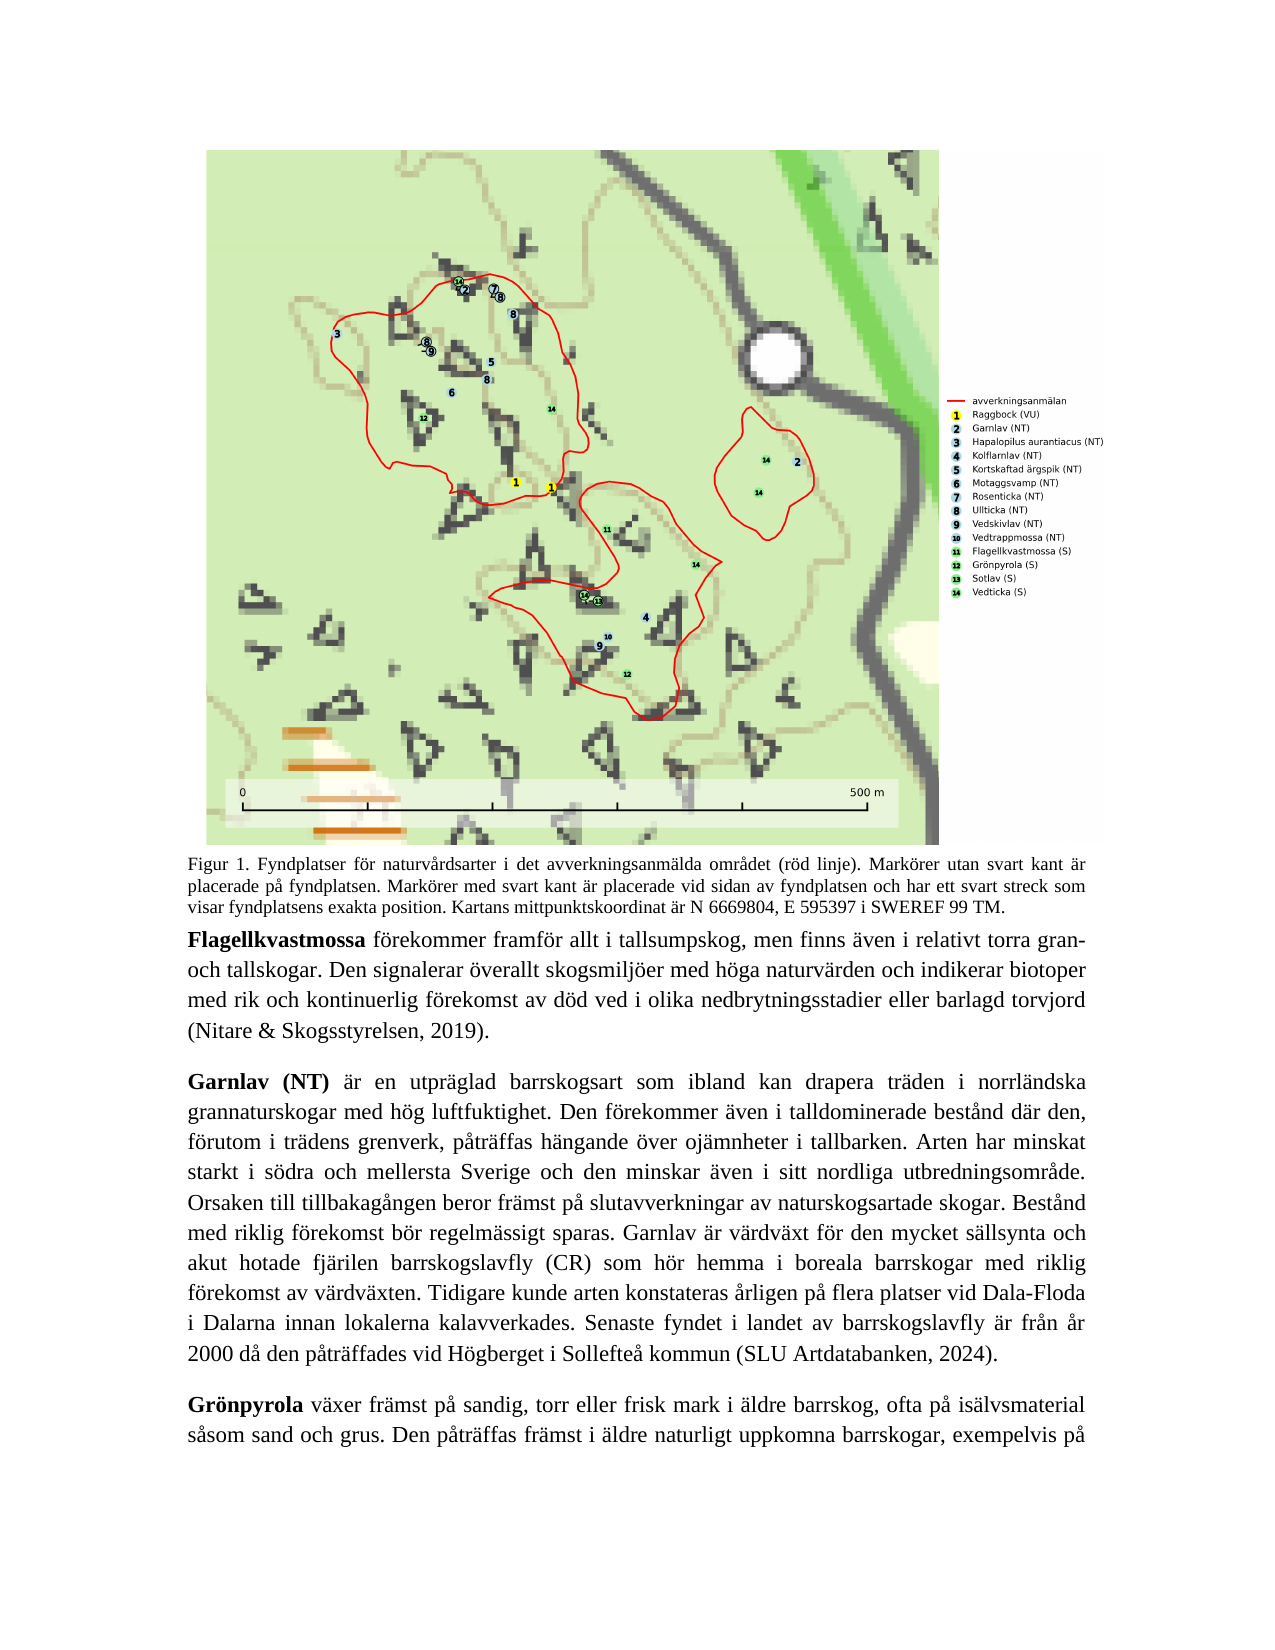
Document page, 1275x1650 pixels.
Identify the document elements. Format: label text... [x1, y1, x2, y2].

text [187, 1391, 1087, 1447]
text Figur 1. Fyndplatser för naturvårdsarter i det avverkningsanmälda området (röd linje). Markörer utan svart kant är placerade på fyndplatsen. Markörer med svart kant är placerade vid sidan av fyndplatsen och har ett svart streck som visar fyndplatsens exakta position. Kartans mittpunktskoordinat är N 6669804, E 595397 i SWEREF 99 TM. [187, 853, 1087, 918]
picture [206, 150, 1107, 845]
text Garnlav (NT) är en utpräglad barrskogsart som ibland kan drapera träden i norrländska grannaturskogar med hög luftfuktighet. Den förekommer även i talldominerade bestånd där den, förutom i trädens grenverk, påträffas hängande över ojämnheter i tallbarken. Arten har minskat starkt i södra och mellersta Sverige och den minskar även i sitt nordliga utbredningsområde. Orsaken till tillbakagången beror främst på slutavverkningar av naturskogsartade skogar. Bestånd med riklig förekomst bör regelmässigt sparas. Garnlav är värdväxt för den mycket sällsynta och akut hotade fjärilen barrskogslavfly (CR) som hör hemma i boreala barrskogar med riklig förekomst av värdväxten. Tidigare kunde arten konstateras årligen på flera platser vid Dala-Floda i Dalarna innan lokalerna kalavverkades. Senaste fyndet i landet av barrskogslavfly är från år 2000 då den påträffades vid Högberget i Sollefteå kommun (SLU Artdatabanken, 2024). [187, 1068, 1087, 1366]
text Flagellkvastmossa förekommer framför allt i tallsumpskog, men finns även i relativt torra gran- och tallskogar. Den signalerar överallt skogsmiljöer med höga naturvärden och indikerar biotoper med rik och kontinuerlig förekomst av död ved i olika nedbrytningsstadier eller barlagd torvjord (Nitare & Skogsstyrelsen, 2019). [187, 926, 1087, 1043]
